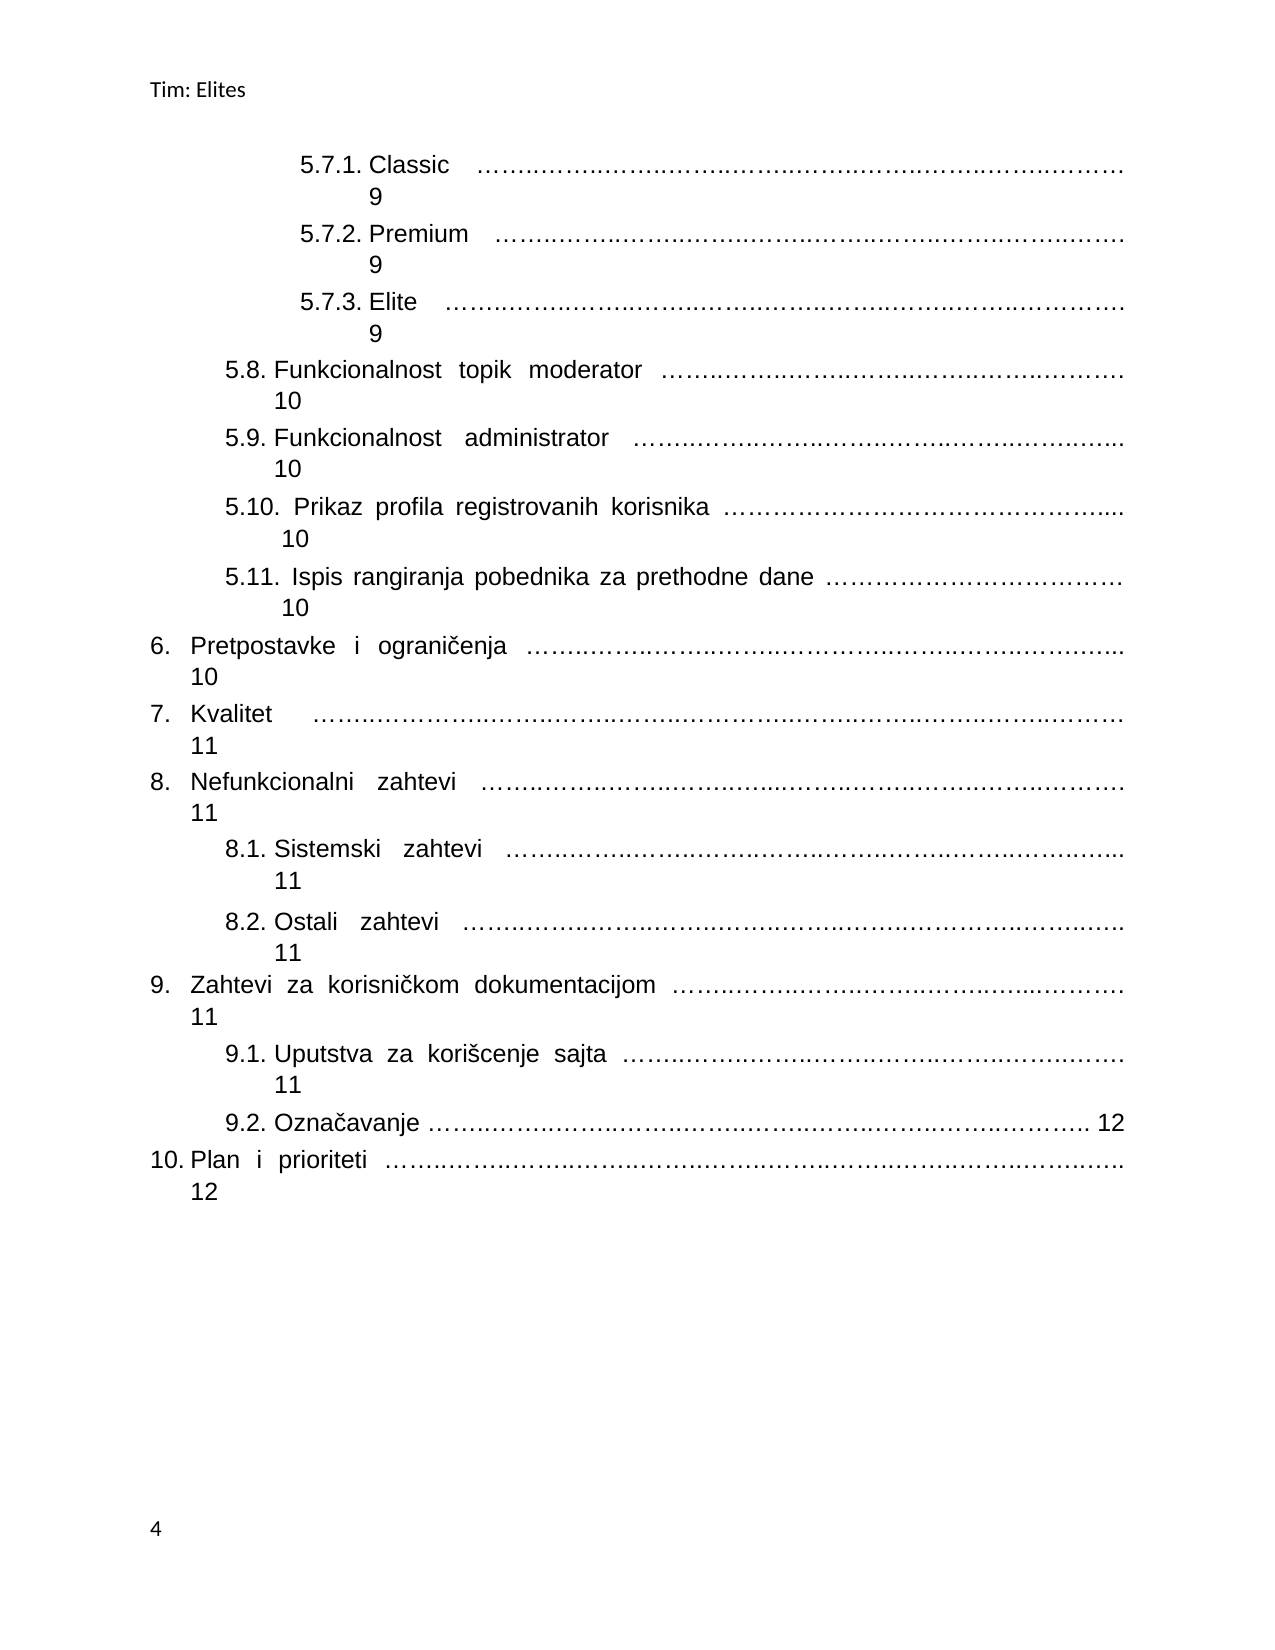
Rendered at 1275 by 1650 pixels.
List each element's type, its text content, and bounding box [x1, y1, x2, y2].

list Pretpostavke i ograničenja ……..……..……..……..…………..……..……..…….…... 10 [150, 631, 1126, 691]
list Funkcionalnost topik moderator ……..……..……..……..……..……..………. 10 [225, 355, 1126, 415]
list Zahtevi za korisničkom dokumentacijom ……..……..……..……..……..…....………. 11 [150, 970, 1126, 1031]
list Prikaz profila registrovanih korisnika ……………………………………….... 10 [225, 492, 1126, 552]
list Uputstva za korišcenje sajta ……..……..……..……..……..……..……..……. 11 [225, 1039, 1126, 1099]
list Plan i prioriteti ……..……..……..……..……..……..……..……..……..……..……..….. 12 [150, 1145, 1126, 1205]
list Premium ……..……..……..……..……..……..……..……..……..……. 9 [300, 218, 1126, 279]
list Kvalitet ……..…………..……..……..……..…………..……..……..……..……..……… 11 [150, 699, 1126, 759]
list Označavanje ……..……..……..……..……..……..……..……..……..……….. 12 [225, 1108, 1126, 1137]
list Nefunkcionalni zahtevi ……..……..……..……..…....……..……..……..……..………. 11 [150, 767, 1126, 827]
list Classic ……..……..……..……..……..……..……..……..……..……… 9 [300, 150, 1126, 210]
list Funkcionalnost administrator ……..……..……..……..……..……..……..…... 10 [225, 423, 1126, 483]
list Ispis rangiranja pobednika za prethodne dane ……………………………… 10 [225, 561, 1126, 622]
list Ostali zahtevi ……..……..……..……..……..……..……..…………..……..….. 11 [225, 907, 1126, 967]
list Sistemski zahtevi ……..……..……..……..……..……..……..……..……..…... 11 [225, 834, 1126, 895]
list Elite ……..……..……..……..……..……..……..……..……..…………. 9 [300, 287, 1126, 348]
